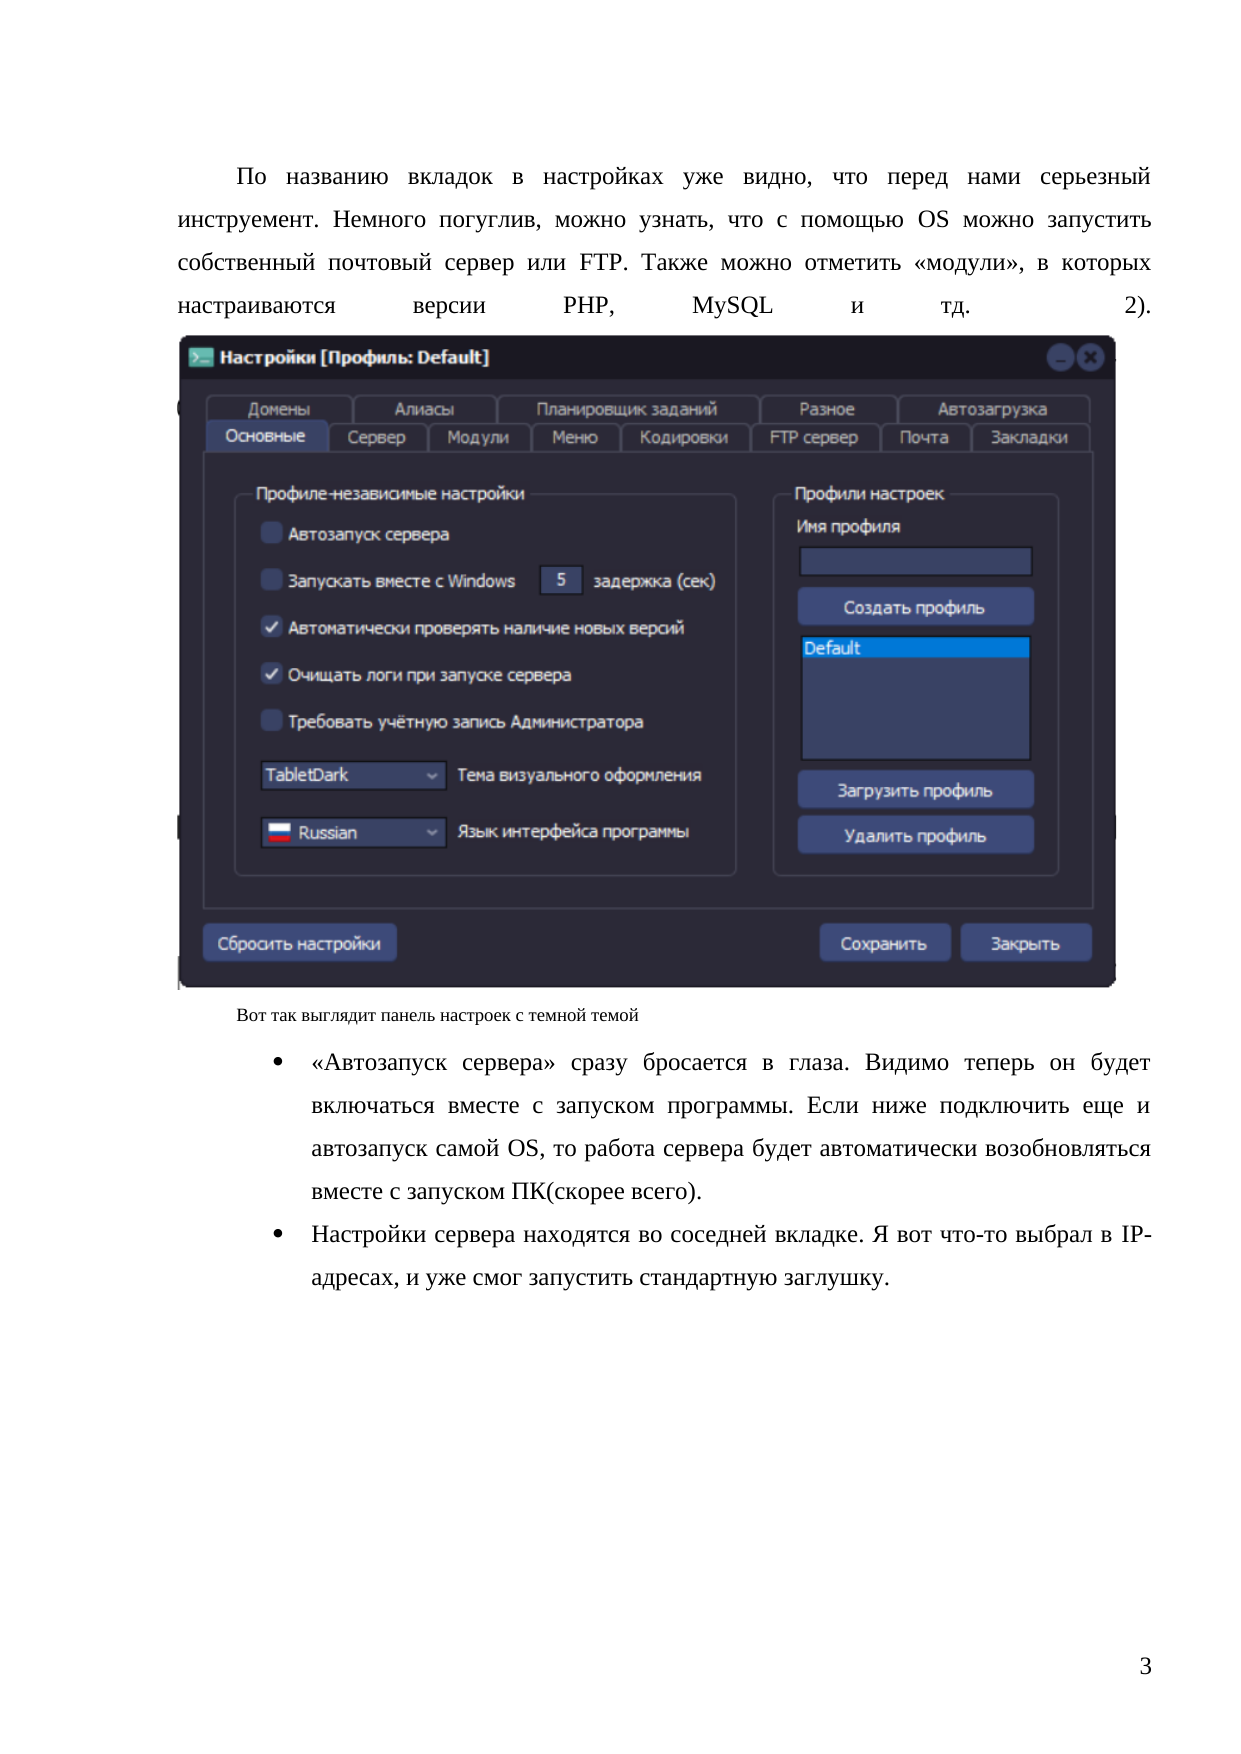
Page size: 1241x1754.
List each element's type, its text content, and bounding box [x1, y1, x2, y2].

text Вот так выглядит панель настроек с темной темой [177, 1004, 1152, 1026]
picture [177, 333, 1117, 990]
list Настройки сервера находятся во соседней вкладке. Я вот что-то выбрал в IP-адресах, и уже смог запустить стандартную заглушку. [274, 1219, 1152, 1291]
list «Автозапуск сервера» сразу бросается в глаза. Видимо теперь он будет включаться вместе с запуском программы. Если ниже подключить еще и автозапуск самой OS, то работа сервера будет автоматически возобновляться вместе с запуском ПК(скорее всего). [274, 1047, 1152, 1205]
